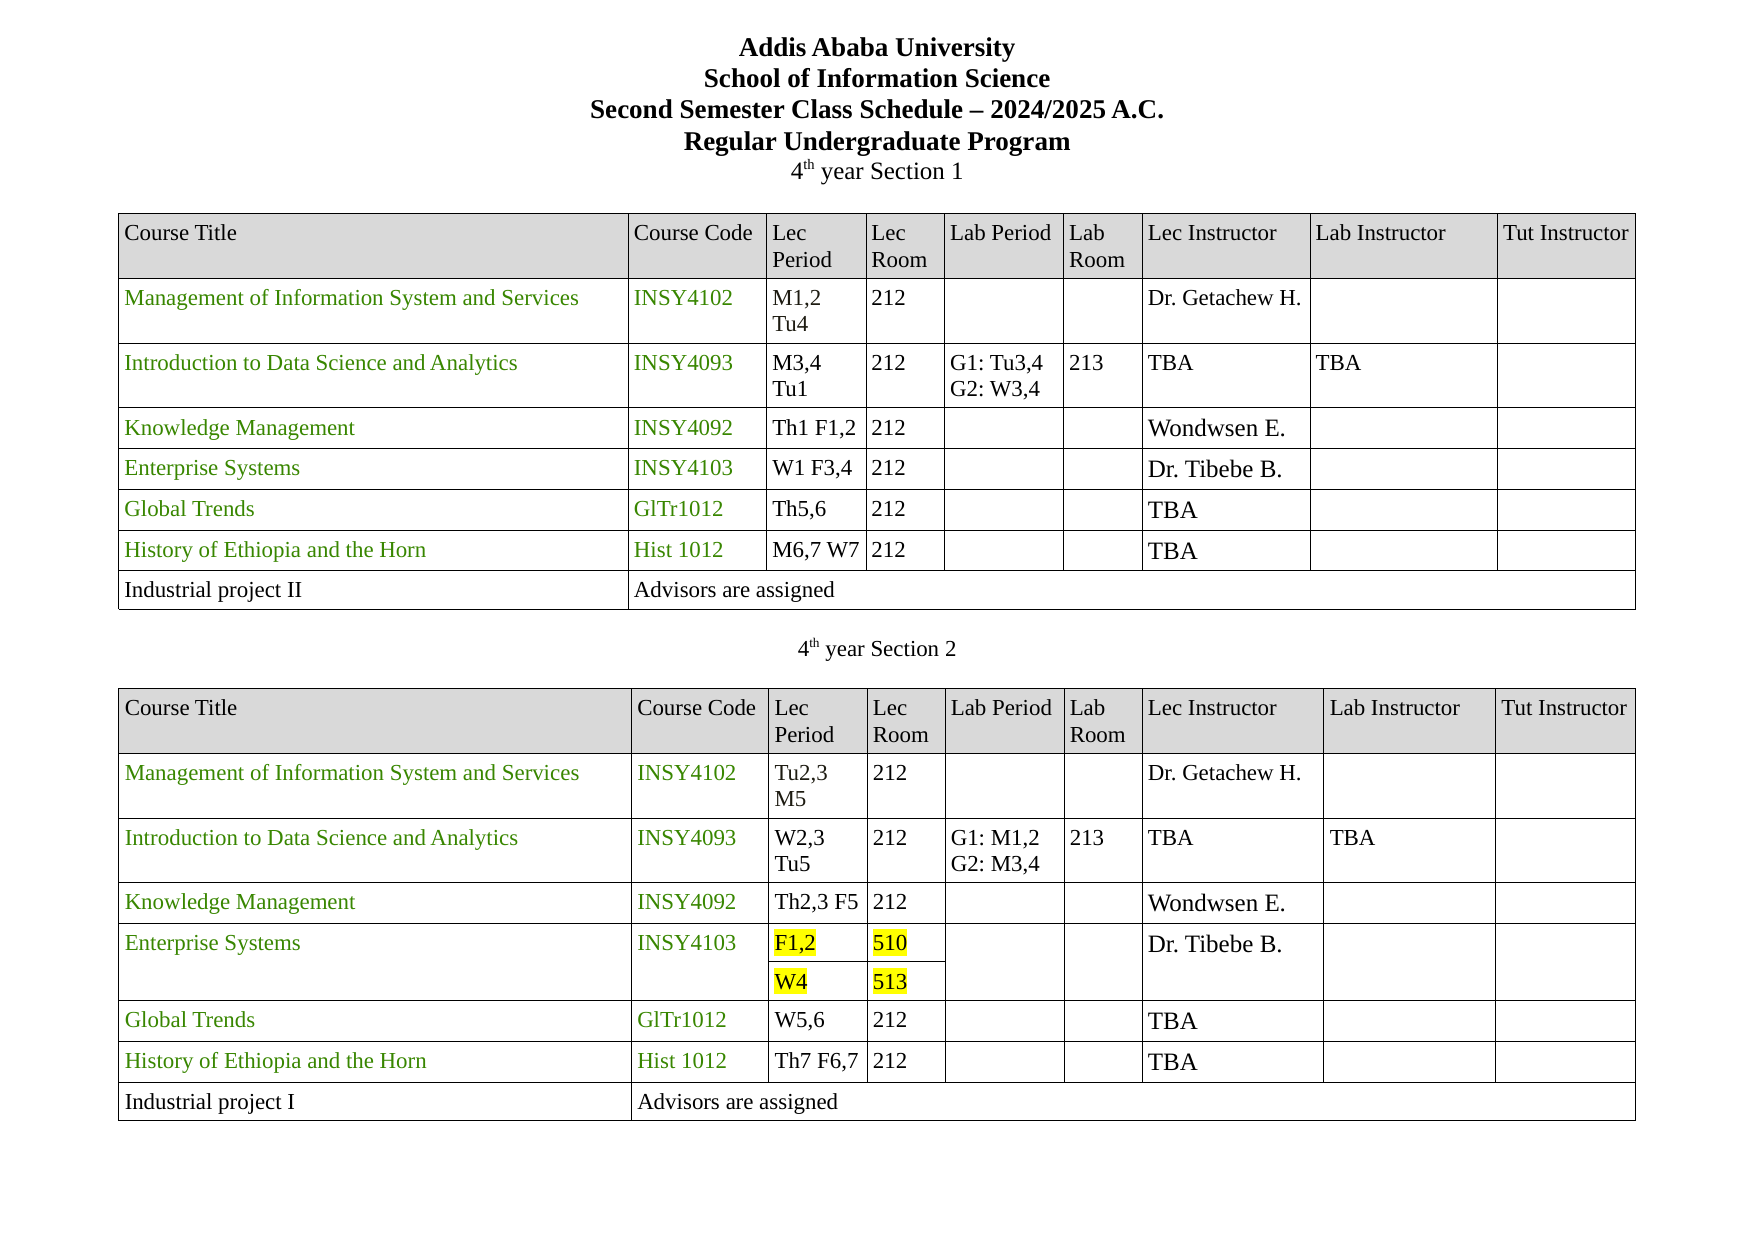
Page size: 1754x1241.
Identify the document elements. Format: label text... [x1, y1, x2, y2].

table_cell 212 [868, 754, 945, 817]
table_cell [946, 1001, 1064, 1041]
table_cell Global Trends [119, 490, 628, 529]
table_cell INSY4102 [629, 279, 766, 343]
table_cell [1498, 279, 1635, 343]
table_cell [1498, 490, 1635, 529]
table_cell [945, 408, 1063, 448]
table_cell INSY4103 [632, 924, 768, 1000]
table_cell M1,2 Tu4 [767, 279, 866, 343]
table_cell [1065, 924, 1142, 1000]
table_cell [1324, 883, 1495, 923]
table_cell Management of Information System and Services [119, 754, 631, 817]
table_cell 513 [868, 962, 945, 1000]
table_cell [1498, 531, 1635, 570]
table_header Lec Period [767, 214, 866, 278]
table_cell TBA [1143, 1001, 1323, 1041]
table_cell Th1 F1,2 [767, 408, 866, 448]
table_cell W5,6 [769, 1001, 867, 1041]
table_cell GlTr1012 [632, 1001, 768, 1041]
table_cell [1324, 1001, 1495, 1041]
table_cell F1,2 [769, 924, 867, 961]
table_cell Th2,3 F5 [769, 883, 867, 923]
text 4th year Section 1 [118, 156, 1635, 184]
table_header Lab Room [1064, 214, 1142, 278]
text 4th year Section 2 [118, 635, 1635, 662]
table_cell Wondwsen E. [1143, 883, 1323, 923]
table_cell [1496, 1001, 1635, 1041]
table_cell [1064, 279, 1142, 343]
table_cell [1496, 924, 1635, 1000]
table_header Lec Instructor [1143, 214, 1310, 278]
table_cell M6,7 W7 [767, 531, 866, 570]
table_cell Th5,6 [767, 490, 866, 529]
table_header Lec Period [769, 689, 867, 753]
table_header Course Code [632, 689, 768, 753]
table_cell Advisors are assigned [632, 1083, 1635, 1120]
table_cell [945, 279, 1063, 343]
table_cell Hist 1012 [629, 531, 766, 570]
table_cell [946, 883, 1064, 923]
table_cell [1311, 449, 1497, 489]
table_cell INSY4102 [632, 754, 768, 817]
table_cell [1064, 531, 1142, 570]
table_cell [946, 924, 1064, 1000]
table_cell 212 [868, 883, 945, 923]
table_cell W4 [769, 962, 867, 1000]
table_cell Knowledge Management [119, 408, 628, 448]
table_header Tut Instructor [1498, 214, 1635, 278]
table_cell INSY4093 [629, 344, 766, 407]
table_cell G1: Tu3,4 G2: W3,4 [945, 344, 1063, 407]
table_cell Industrial project II [119, 571, 628, 608]
table_cell [1065, 883, 1142, 923]
table_cell [1311, 490, 1497, 529]
table_cell 212 [868, 1042, 945, 1082]
table_cell Dr. Getachew H. [1143, 279, 1310, 343]
table_cell Knowledge Management [119, 883, 631, 923]
table_header Course Code [629, 214, 766, 278]
table_cell Dr. Tibebe B. [1143, 449, 1310, 489]
table_cell Enterprise Systems [119, 924, 631, 1000]
table_cell [1065, 1042, 1142, 1082]
table_cell Hist 1012 [632, 1042, 768, 1082]
table_cell [1065, 754, 1142, 817]
table_cell 212 [867, 279, 944, 343]
table_cell W1 F3,4 [767, 449, 866, 489]
table_header Course Title [119, 214, 628, 278]
table_cell [1498, 344, 1635, 407]
table_cell [1496, 883, 1635, 923]
table_cell [1064, 490, 1142, 529]
table_cell Global Trends [119, 1001, 631, 1041]
table_cell History of Ethiopia and the Horn [119, 531, 628, 570]
table_header Tut Instructor [1496, 689, 1635, 753]
table_cell [945, 490, 1063, 529]
table_cell INSY4092 [632, 883, 768, 923]
table_cell [1496, 754, 1635, 817]
table_cell [946, 1042, 1064, 1082]
table_cell TBA [1143, 490, 1310, 529]
table_cell Tu2,3 M5 [769, 754, 867, 817]
table_cell Industrial project I [119, 1083, 631, 1120]
table_header Lab Instructor [1311, 214, 1497, 278]
table_header Lab Period [945, 214, 1063, 278]
table_cell 212 [867, 531, 944, 570]
table_cell Management of Information System and Services [119, 279, 628, 343]
table_cell Dr. Tibebe B. [1143, 924, 1323, 1000]
table_cell [1324, 1042, 1495, 1082]
table_cell [1324, 754, 1495, 817]
table_cell TBA [1324, 819, 1495, 882]
table_cell 212 [867, 408, 944, 448]
table_cell [1064, 408, 1142, 448]
table_cell [1065, 1001, 1142, 1041]
table_cell [945, 531, 1063, 570]
table_cell [1064, 449, 1142, 489]
table_cell [946, 754, 1064, 817]
table_cell INSY4103 [629, 449, 766, 489]
table_cell TBA [1311, 344, 1497, 407]
table_cell 213 [1065, 819, 1142, 882]
table_header Course Title [119, 689, 631, 753]
table_cell [1311, 279, 1497, 343]
table_cell 212 [868, 819, 945, 882]
table_header Lec Room [867, 214, 944, 278]
table_cell [1498, 408, 1635, 448]
table_cell Th7 F6,7 [769, 1042, 867, 1082]
table_header Lec Instructor [1143, 689, 1323, 753]
table_cell [1496, 1042, 1635, 1082]
table_cell [945, 449, 1063, 489]
table_cell 213 [1064, 344, 1142, 407]
table_cell [1324, 924, 1495, 1000]
table_cell [1311, 408, 1497, 448]
table_cell Advisors are assigned [629, 571, 1635, 608]
table_cell TBA [1143, 531, 1310, 570]
table_cell Dr. Getachew H. [1143, 754, 1323, 817]
table_cell 212 [867, 490, 944, 529]
table_cell 510 [868, 924, 945, 961]
table_cell [1311, 531, 1497, 570]
table_cell INSY4093 [632, 819, 768, 882]
table_cell 212 [867, 344, 944, 407]
table_cell W2,3 Tu5 [769, 819, 867, 882]
table_cell G1: M1,2 G2: M3,4 [946, 819, 1064, 882]
table_header Lab Room [1065, 689, 1142, 753]
table_cell TBA [1143, 344, 1310, 407]
table_header Lab Instructor [1324, 689, 1495, 753]
table_cell GlTr1012 [629, 490, 766, 529]
table_cell [1498, 449, 1635, 489]
table_cell 212 [868, 1001, 945, 1041]
table_cell Wondwsen E. [1143, 408, 1310, 448]
table_cell TBA [1143, 819, 1323, 882]
table_header Lab Period [946, 689, 1064, 753]
table_cell TBA [1143, 1042, 1323, 1082]
table_cell Introduction to Data Science and Analytics [119, 344, 628, 407]
table_cell History of Ethiopia and the Horn [119, 1042, 631, 1082]
table_cell [1496, 819, 1635, 882]
table_cell INSY4092 [629, 408, 766, 448]
table_header Lec Room [868, 689, 945, 753]
table_cell 212 [867, 449, 944, 489]
table_cell Introduction to Data Science and Analytics [119, 819, 631, 882]
table_cell M3,4 Tu1 [767, 344, 866, 407]
table_cell Enterprise Systems [119, 449, 628, 489]
